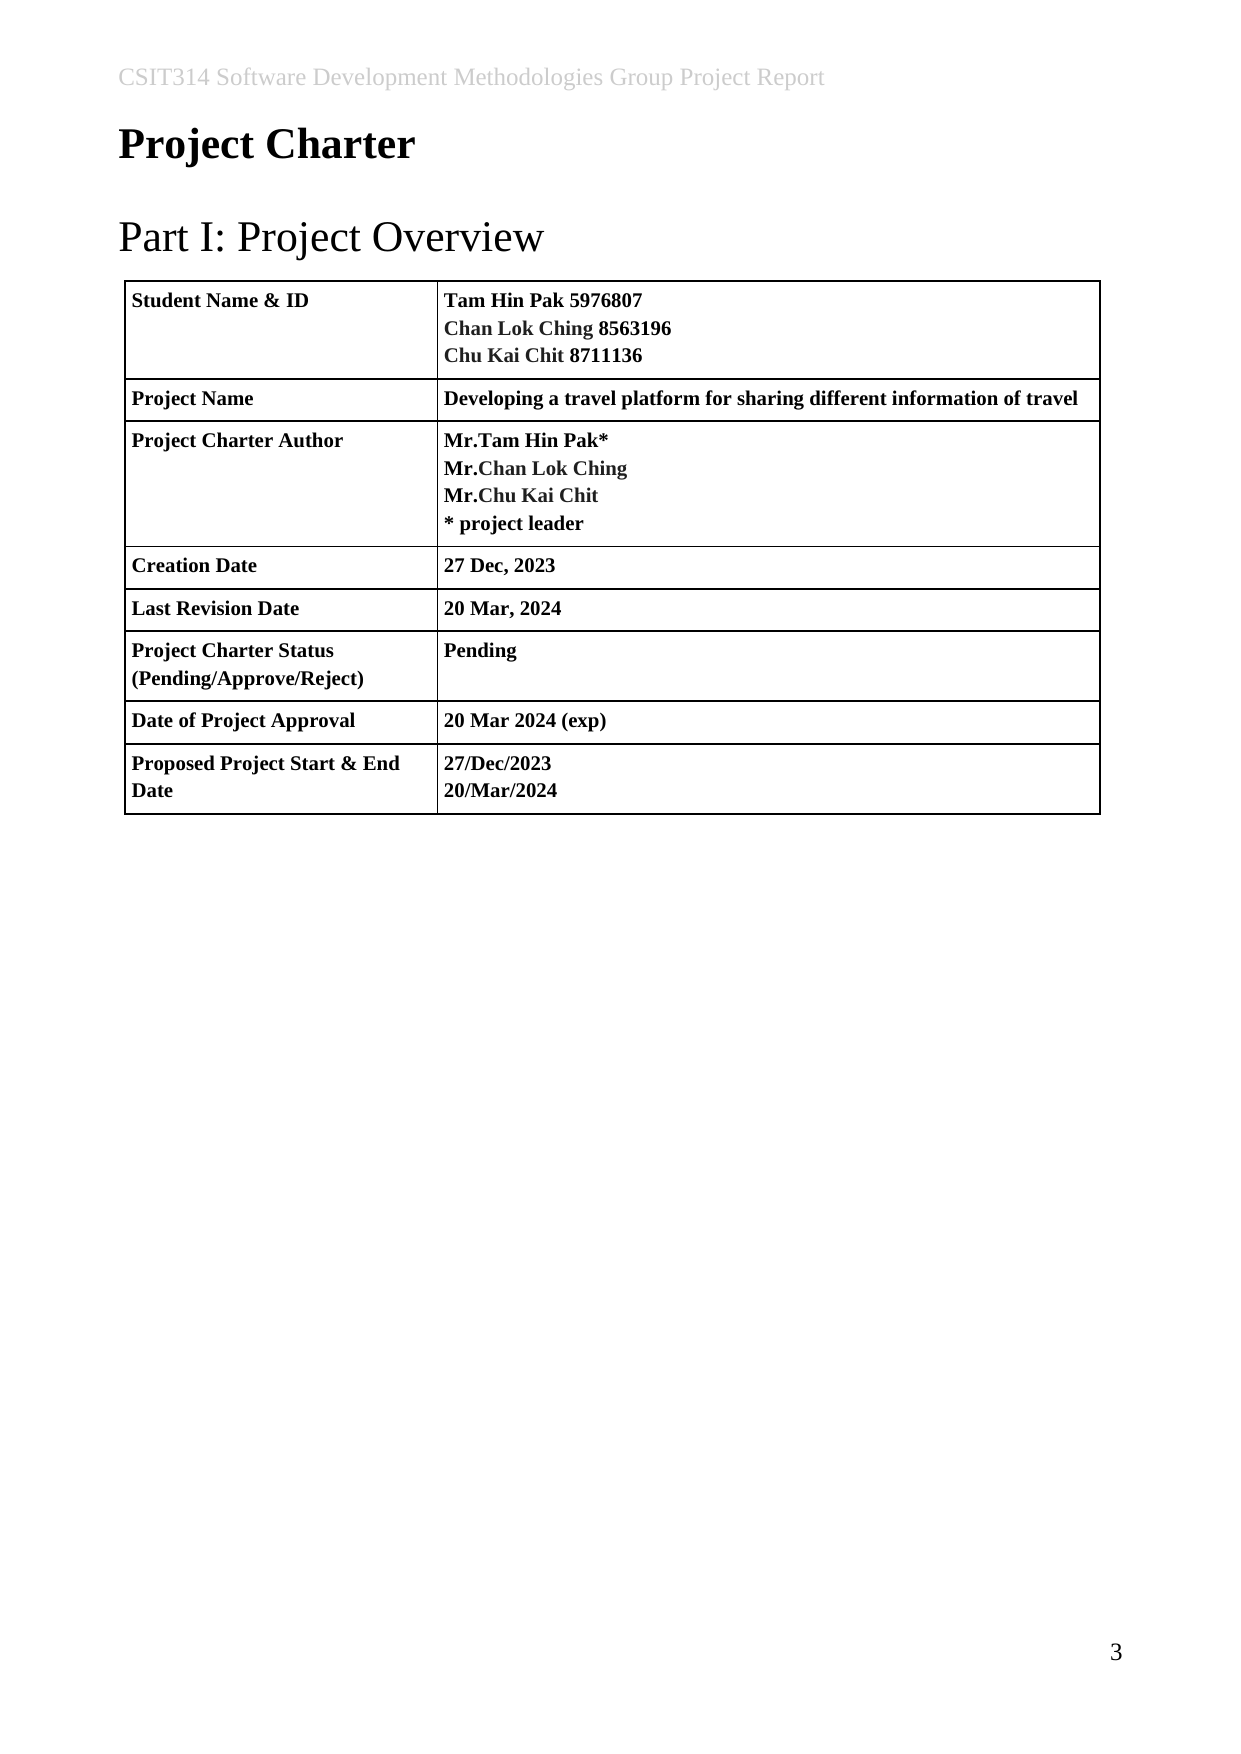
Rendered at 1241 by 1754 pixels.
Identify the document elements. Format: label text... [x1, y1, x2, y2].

table_header Tam Hin Pak 5976807 Chan Lok Ching 8563196 Chu Kai Chit 8711136 [438, 282, 1099, 378]
table_cell 27/Dec/2023 20/Mar/2024 [438, 745, 1099, 813]
table_header Student Name & ID [126, 282, 437, 378]
table_cell 20 Mar 2024 (exp) [438, 702, 1099, 743]
table_cell Mr.Tam Hin Pak* Mr.Chan Lok Ching Mr.Chu Kai Chit * project leader [438, 422, 1099, 546]
table_cell Pending [438, 632, 1099, 700]
table_cell Project Name [126, 380, 437, 420]
table_cell Date of Project Approval [126, 702, 437, 743]
table_cell 27 Dec, 2023 [438, 547, 1099, 588]
table_cell Developing a travel platform for sharing different information of travel [438, 380, 1099, 420]
table_cell Last Revision Date [126, 590, 437, 630]
table_cell Creation Date [126, 547, 437, 588]
table_cell Project Charter Author [126, 422, 437, 546]
subtitle Part I: Project Overview [118, 210, 1122, 260]
table_cell Proposed Project Start & End Date [126, 745, 437, 813]
table_cell 20 Mar, 2024 [438, 590, 1099, 630]
title Project Charter [118, 118, 1122, 168]
table_cell Project Charter Status (Pending/Approve/Reject) [126, 632, 437, 700]
